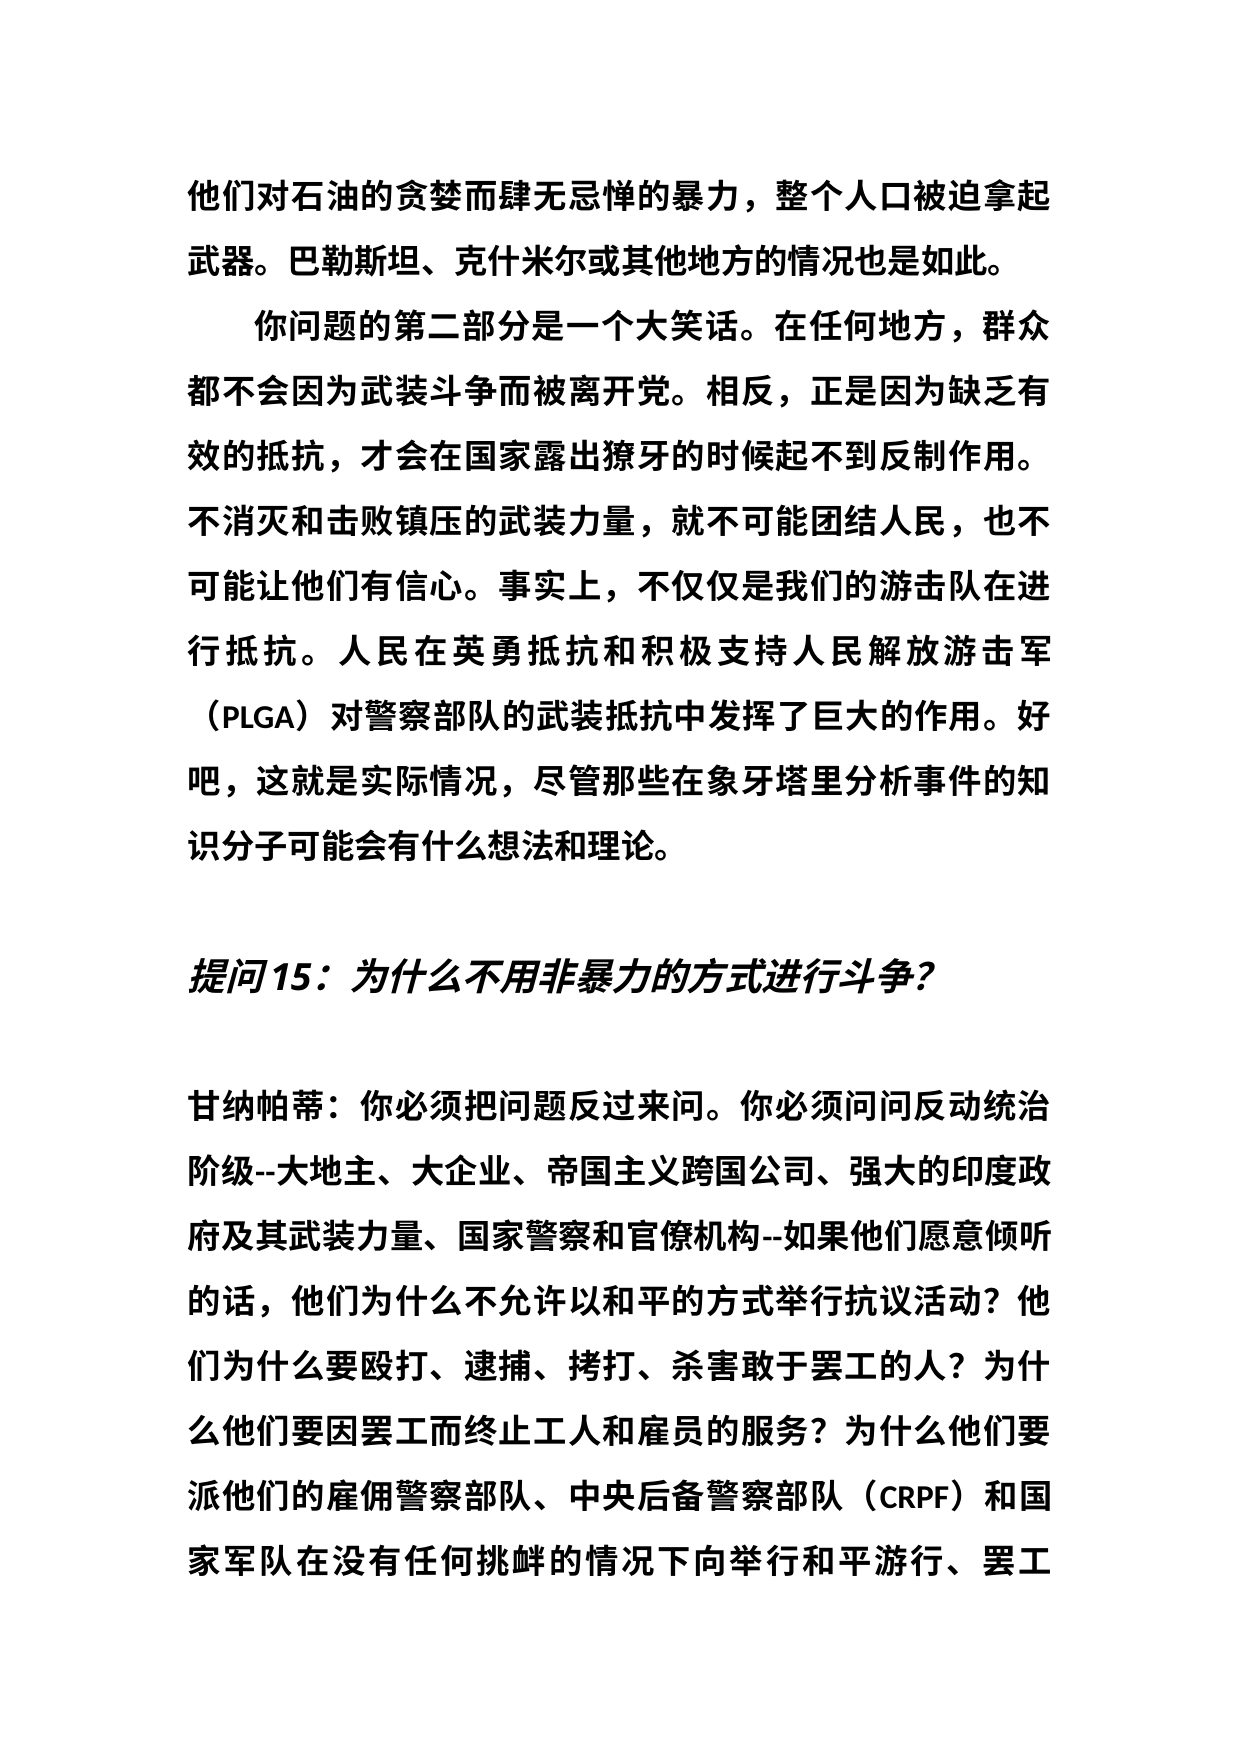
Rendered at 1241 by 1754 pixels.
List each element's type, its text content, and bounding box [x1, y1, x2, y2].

text 你问题的第二部分是一个大笑话。在任何地方，群众都不会因为武装斗争而被离开党。相反，正是因为缺乏有效的抵抗，才会在国家露出獠牙的时候起不到反制作用。不消灭和击败镇压的武装力量，就不可能团结人民，也不可能让他们有信心。事实上，不仅仅是我们的游击队在进行抵抗。人民在英勇抵抗和积极支持人民解放游击军（PLGA）对警察部队的武装抵抗中发挥了巨大的作用。好吧，这就是实际情况，尽管那些在象牙塔里分析事件的知识分子可能会有什么想法和理论。 [187, 292, 1053, 877]
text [187, 162, 1053, 292]
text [187, 1072, 1053, 1592]
text 提问15：为什么不用非暴力的方式进行斗争？ [187, 942, 1053, 1007]
